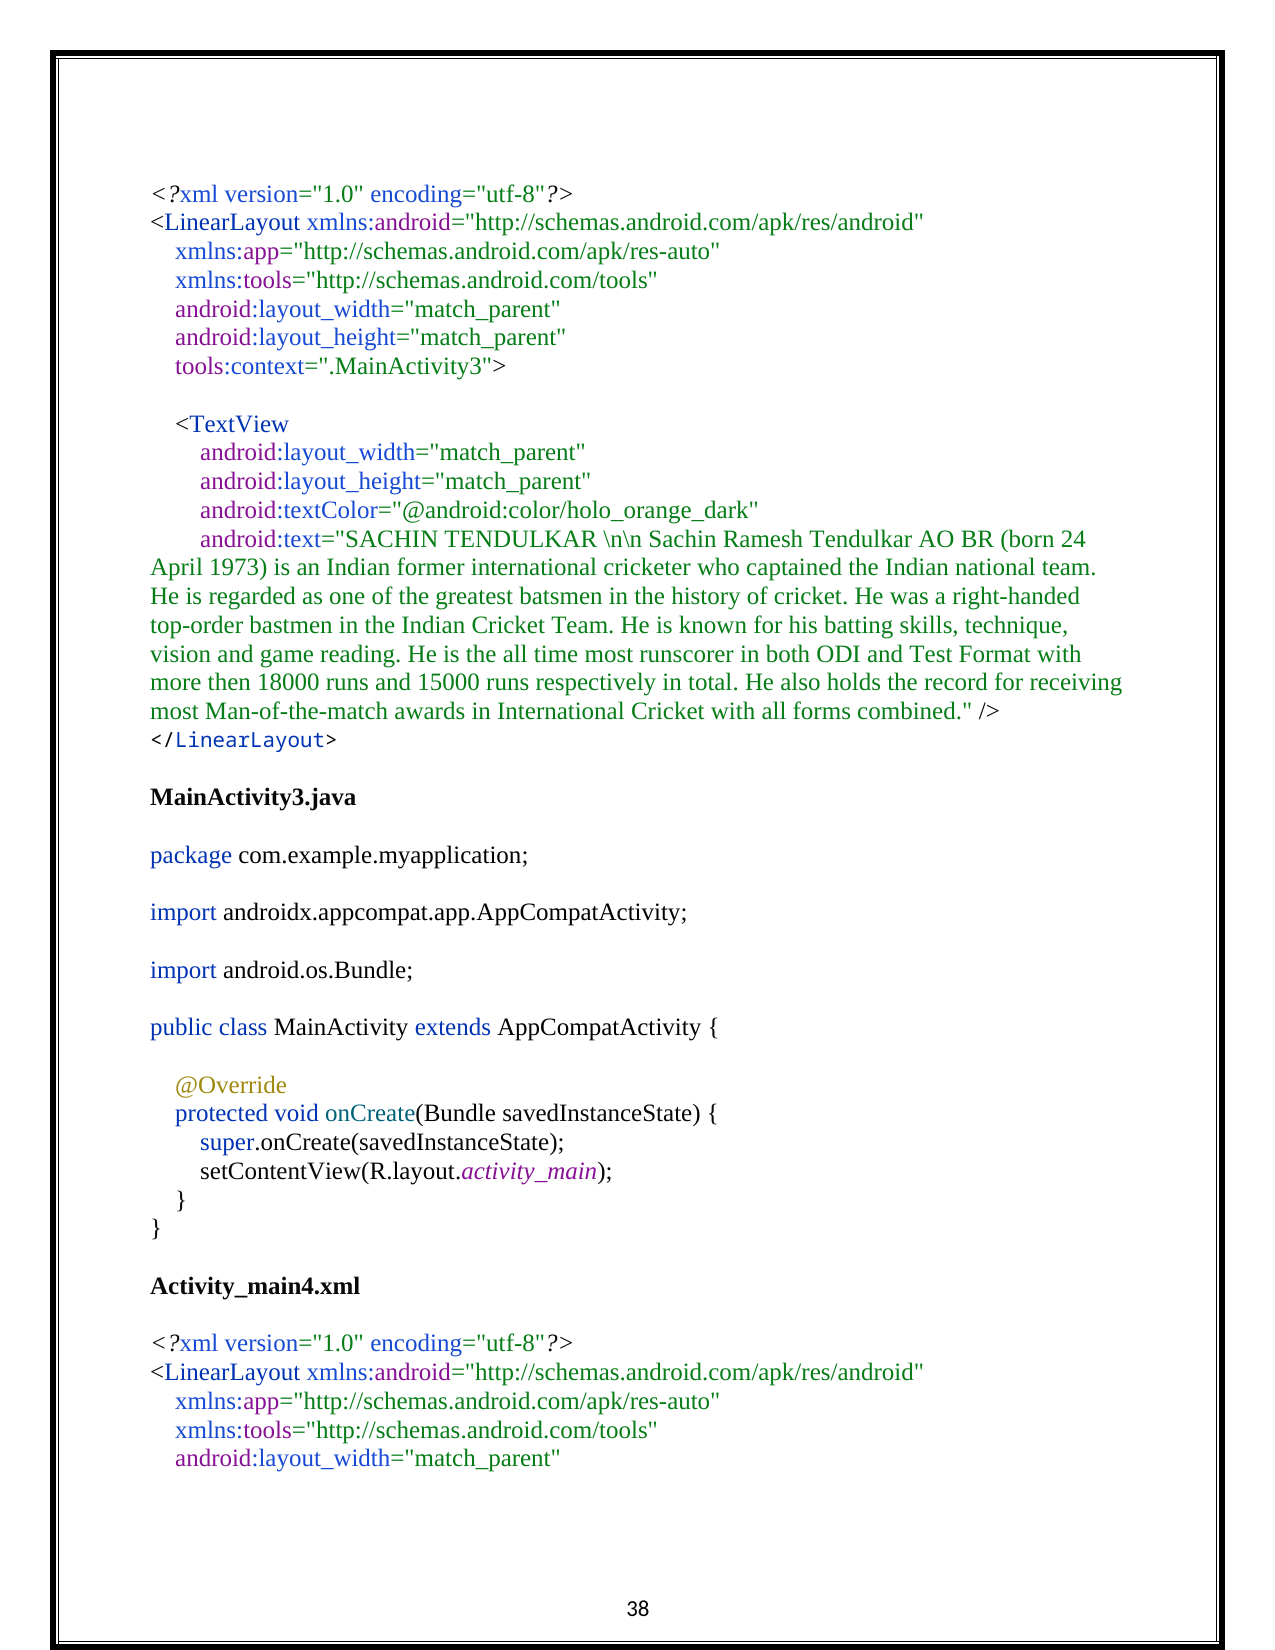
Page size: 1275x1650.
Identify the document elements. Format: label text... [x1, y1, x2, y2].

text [150, 1328, 1125, 1472]
text Activity_main4.xml [150, 1271, 1125, 1300]
text <?xml version="1.0" encoding="utf-8"?> <LinearLayout xmlns:android="http://schemas.android.com/apk/res/android" xmlns:app="http://schemas.android.com/apk/res-auto" xmlns:tools="http://schemas.android.com/tools" android:layout_width="match_parent" android:layout_height="match_parent" tools:context=".MainActivity3"> <TextView android:layout_width="match_parent" android:layout_height="match_parent" android:textColor="@android:color/holo_orange_dark" android:text="SACHIN TENDULKAR \n\n Sachin Ramesh Tendulkar AO BR (born 24 April 1973) is an Indian former international cricketer who captained the Indian national team. He is regarded as one of the greatest batsmen in the history of cricket. He was a right-handed top-order bastmen in the Indian Cricket Team. He is known for his batting skills, technique, vision and game reading. He is the all time most runscorer in both ODI and Test Format with more then 18000 runs and 15000 runs respectively in total. He also holds the record for receiving most Man-of-the-match awards in International Cricket with all forms combined." /> </LinearLayout> [150, 179, 1125, 753]
text package com.example.myapplication; import androidx.appcompat.app.AppCompatActivity; import android.os.Bundle; public class MainActivity extends AppCompatActivity { @Override protected void onCreate(Bundle savedInstanceState) { super.onCreate(savedInstanceState); setContentView(R.layout.activity_main); } } [150, 840, 1125, 1242]
text MainActivity3.java [150, 782, 1125, 811]
